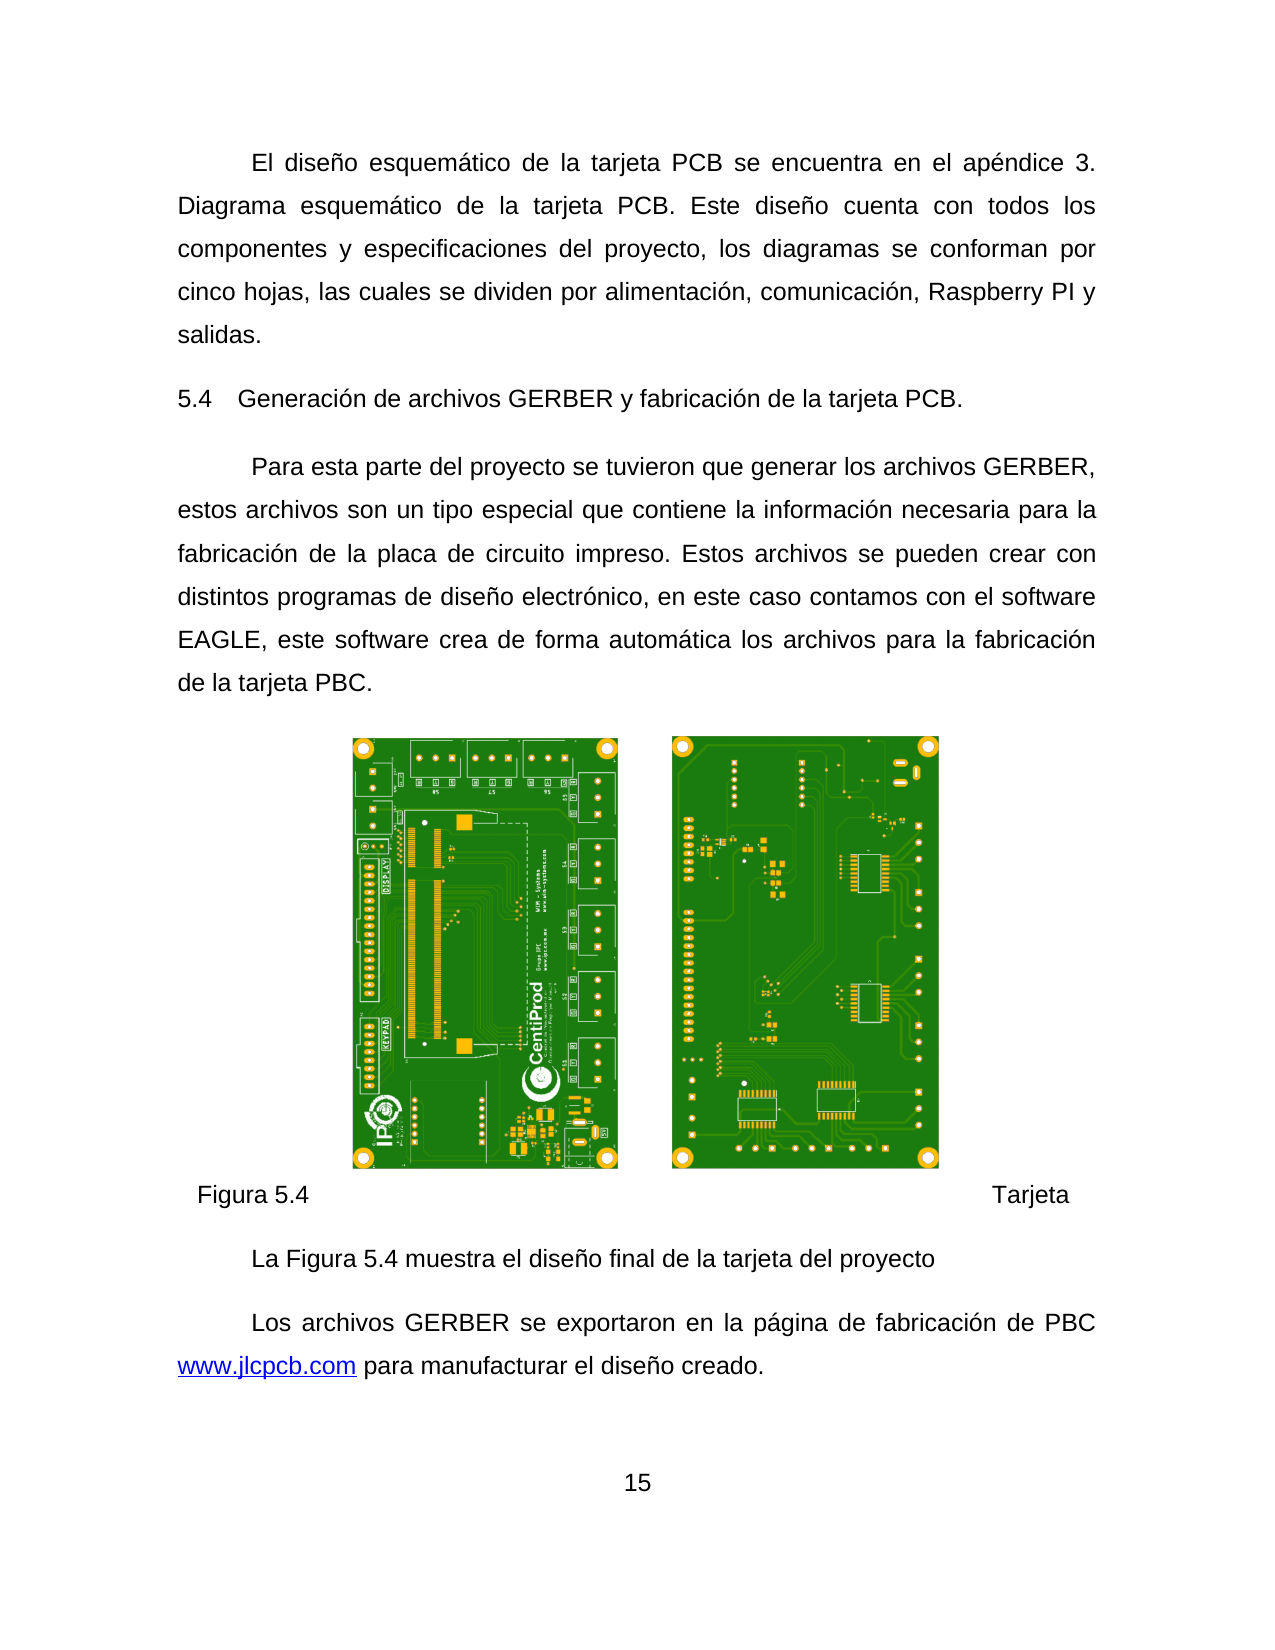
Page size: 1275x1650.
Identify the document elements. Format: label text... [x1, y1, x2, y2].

picture [342, 738, 628, 1169]
text Para esta parte del proyecto se tuvieron que generar los archivos GERBER, estos archivos son un tipo especial que contiene la información necesaria para la fabricación de la placa de circuito impreso. Estos archivos se pueden crear con distintos programas de diseño electrónico, en este caso contamos con el software EAGLE, este software crea de forma automática los archivos para la fabricación de la tarjeta PBC. [177, 452, 1098, 697]
text Figura 5.4 Tarjeta diseñada para el proyecto. [177, 1179, 1098, 1208]
text Los archivos GERBER se exportaron en la página de fabricación de PBC www.jlcpcb.com para manufacturar el diseño creado. [177, 1307, 1098, 1379]
subtitle Generación de archivos GERBER y fabricación de la tarjeta PCB. [177, 384, 1098, 413]
text La Figura 5.4 muestra el diseño final de la tarjeta del proyecto [177, 1243, 1098, 1272]
text El diseño esquemático de la tarjeta PCB se encuentra en el apéndice 3. Diagrama esquemático de la tarjeta PCB. Este diseño cuenta con todos los componentes y especificaciones del proyecto, los diagramas se conforman por cinco hojas, las cuales se dividen por alimentación, comunicación, Raspberry PI y salidas. [177, 148, 1098, 349]
picture [661, 736, 950, 1168]
